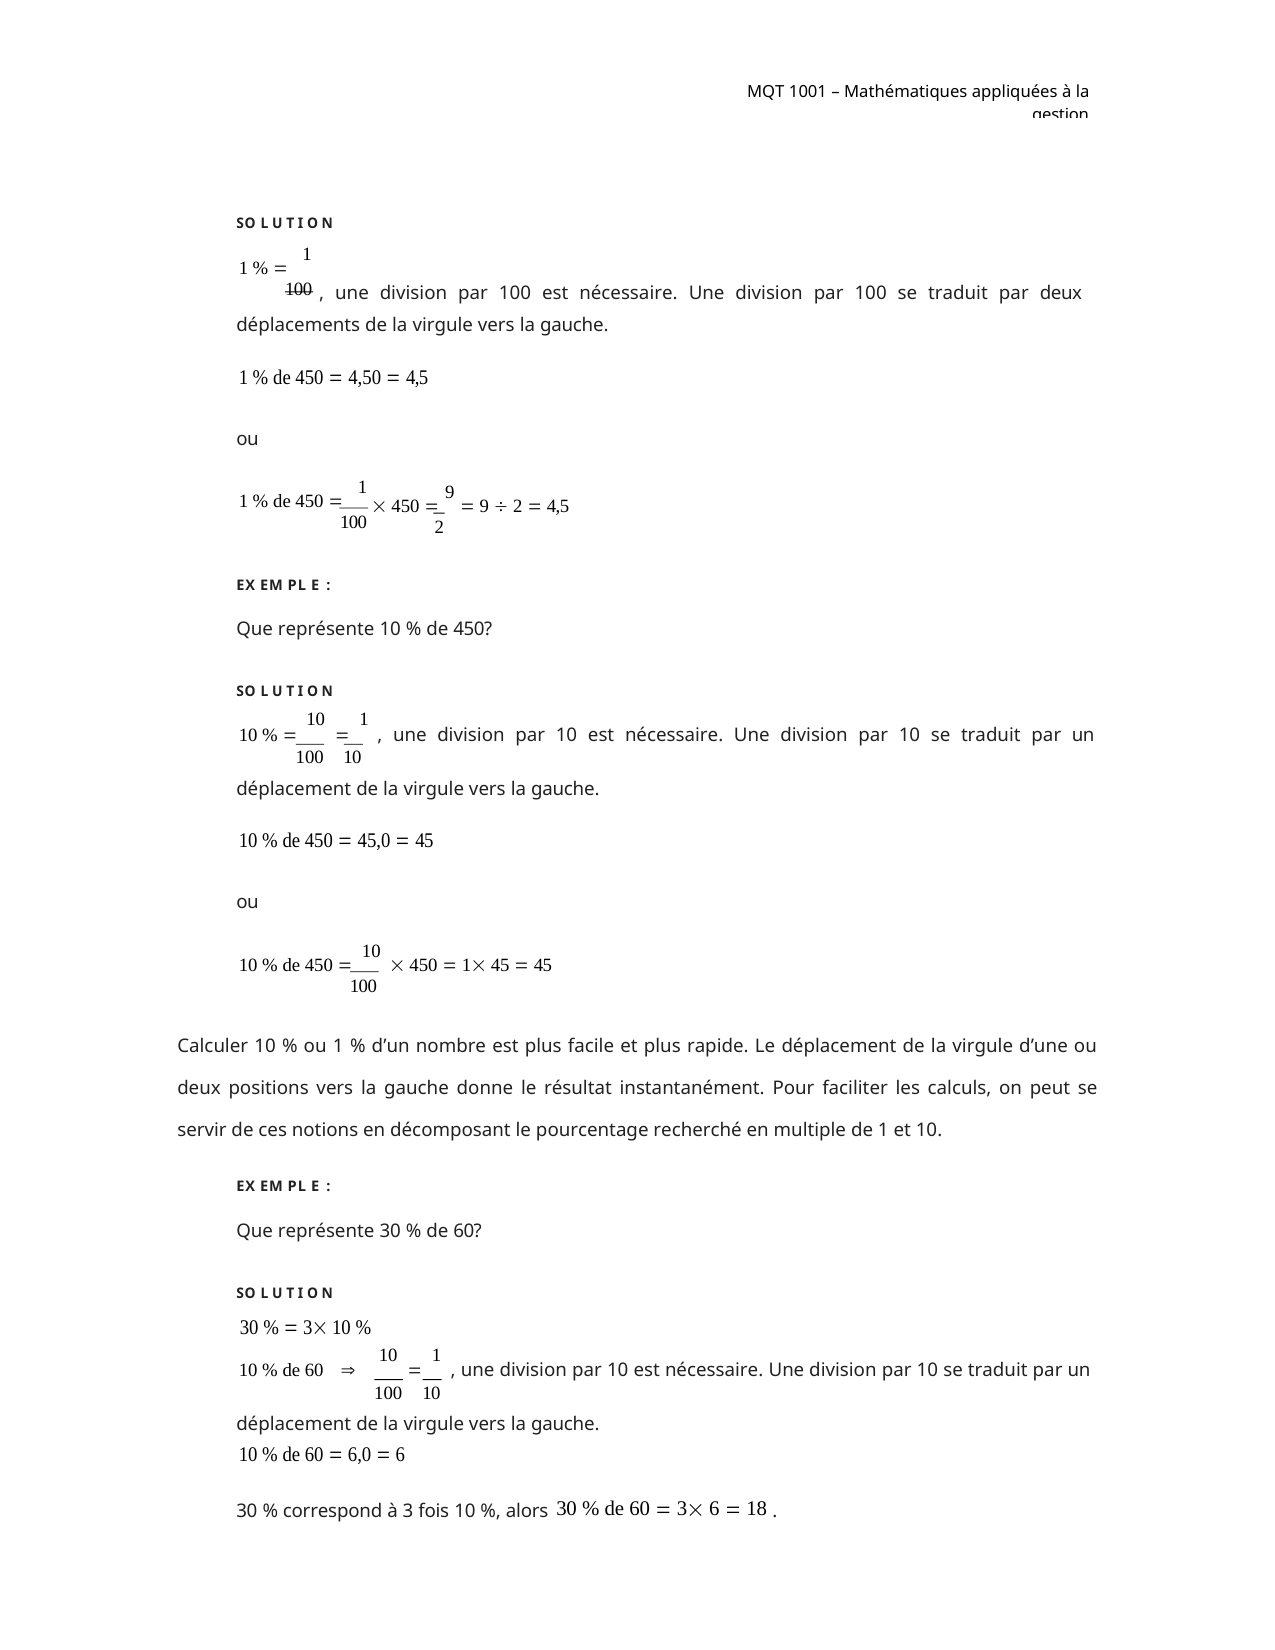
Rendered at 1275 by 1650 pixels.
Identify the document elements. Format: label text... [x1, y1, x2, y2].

text 10 % de 60  10  1 , une division par 10 est nécessaire. Une division par 10 se traduit par un [238, 1354, 1167, 1382]
text EX EM PL E : [236, 574, 1167, 594]
text 1 % de 450  1 [238, 483, 367, 514]
text Que représente 10 % de 450? [236, 615, 1167, 640]
subtitle 30 %  3 10 % [239, 1315, 1167, 1339]
text SO L U T I O N [236, 213, 1167, 233]
text SO L U T I O N [236, 681, 1167, 700]
text Calculer 10 % ou 1 % d’un nombre est plus facile et plus rapide. Le déplacement de la virgule d’une ou deux positions vers la gauche donne le résultat instantanément. Pour faciliter les calculs, on peut se servir de ces notions en décomposant le pourcentage recherché en multiple de 1 et 10. [177, 1033, 1098, 1141]
text 30 % correspond à 3 fois 10 %, alors 30 % de 60  3 6  18 . [236, 1496, 1167, 1522]
text ou [236, 888, 1167, 914]
text EX EM PL E : [236, 1176, 1167, 1196]
text 100 10 [295, 747, 1167, 768]
text ou [236, 425, 367, 451]
subtitle 1 % de 450  4,50  4,5 [238, 365, 1167, 389]
text déplacement de la virgule vers la gauche. [236, 1411, 1167, 1436]
text 100 [135, 281, 312, 299]
text 10 %  10  1 , une division par 10 est nécessaire. Une division par 10 se traduit par un [238, 719, 1167, 747]
text 1 %  1 [238, 250, 312, 281]
subtitle 10 % de 60  6,0  6 [238, 1442, 1167, 1466]
text déplacement de la virgule vers la gauche. [236, 775, 1167, 801]
text SO L U T I O N [236, 1283, 1167, 1302]
text  450  9  9  2  4,5 [372, 488, 1167, 519]
text Que représente 30 % de 60? [236, 1217, 1167, 1242]
text 10 % de 450  10  450  1 45  45 [238, 947, 1167, 978]
subtitle 10 % de 450  45,0  45 [238, 828, 1167, 852]
text déplacements de la virgule vers la gauche. [236, 312, 1167, 337]
text 100 [349, 978, 1167, 996]
text 100 10 [374, 1382, 1167, 1404]
text 100 [135, 514, 367, 532]
text , une division par 100 est nécessaire. Une division par 100 se traduit par deux [319, 279, 1167, 304]
text 2 [434, 519, 1167, 537]
